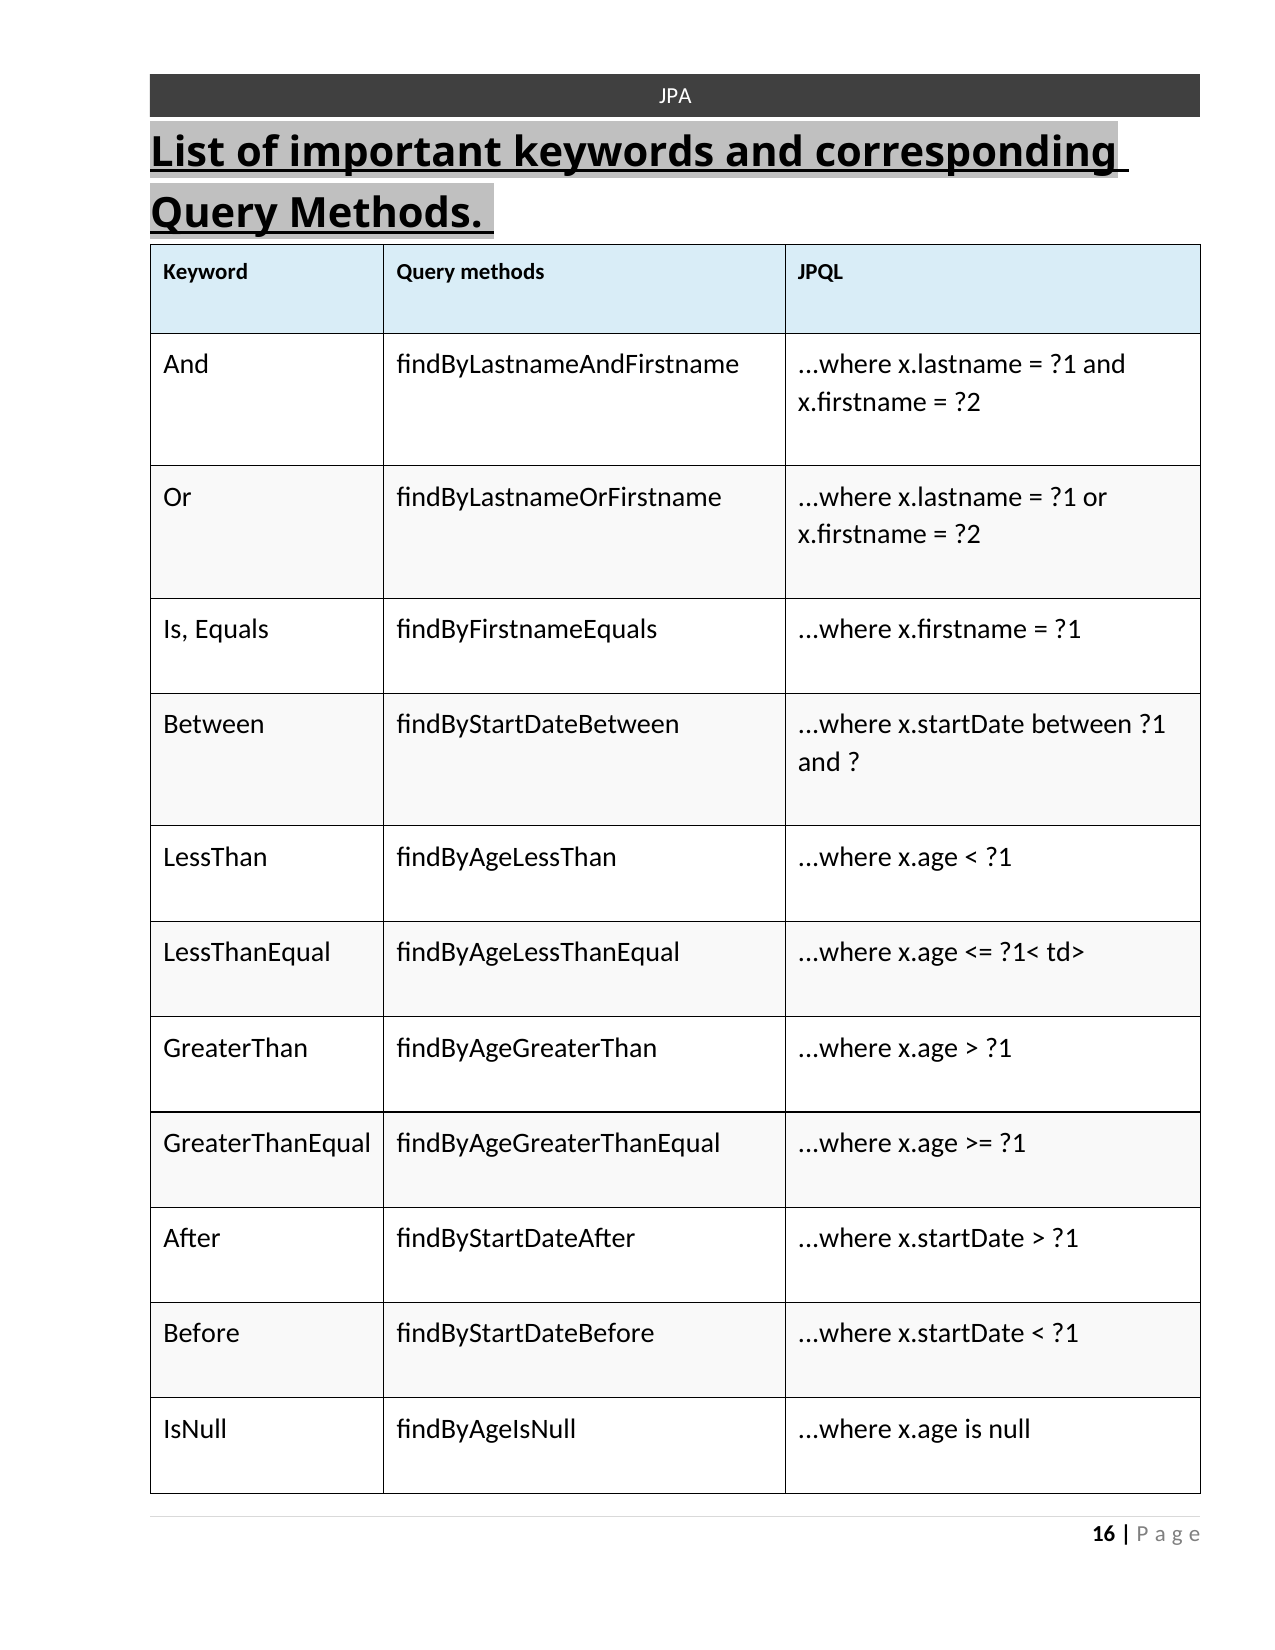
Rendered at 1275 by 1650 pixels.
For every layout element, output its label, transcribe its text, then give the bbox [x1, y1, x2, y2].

table_cell findByAgeIsNull [384, 1398, 785, 1493]
table_cell findByAgeGreaterThanEqual [384, 1113, 785, 1207]
table_cell ...where x.startDate between ?1 and ? [786, 694, 1200, 825]
table_header Keyword [151, 245, 383, 333]
table_cell ...where x.age <= ?1< td> [786, 922, 1200, 1016]
table_cell Is, Equals [151, 599, 383, 693]
table_cell LessThanEqual [151, 922, 383, 1016]
table_cell ...where x.firstname = ?1 [786, 599, 1200, 693]
table_cell findByStartDateAfter [384, 1208, 785, 1302]
table_cell findByAgeGreaterThan [384, 1017, 785, 1111]
table_cell findByLastnameAndFirstname [384, 334, 785, 465]
subtitle List of important keywords and corresponding Query Methods. [150, 117, 1200, 239]
table_cell GreaterThanEqual [151, 1113, 383, 1207]
table_cell GreaterThan [151, 1017, 383, 1111]
table_cell Or [151, 466, 383, 598]
table_cell findByAgeLessThan [384, 826, 785, 921]
table_cell ...where x.lastname = ?1 or x.firstname = ?2 [786, 466, 1200, 598]
table_cell Before [151, 1303, 383, 1397]
table_header JPQL [786, 245, 1200, 333]
table_cell findByStartDateBetween [384, 694, 785, 825]
table_cell findByAgeLessThanEqual [384, 922, 785, 1016]
table_cell ...where x.startDate < ?1 [786, 1303, 1200, 1397]
table_cell ...where x.age > ?1 [786, 1017, 1200, 1111]
table_cell IsNull [151, 1398, 383, 1493]
table_cell After [151, 1208, 383, 1302]
table_header Query methods [384, 245, 785, 333]
table_cell ...where x.lastname = ?1 and x.firstname = ?2 [786, 334, 1200, 465]
table_cell ...where x.age < ?1 [786, 826, 1200, 921]
table_cell findByStartDateBefore [384, 1303, 785, 1397]
table_cell ...where x.age is null [786, 1398, 1200, 1493]
table_cell And [151, 334, 383, 465]
table_cell Between [151, 694, 383, 825]
table_cell findByLastnameOrFirstname [384, 466, 785, 598]
table_cell LessThan [151, 826, 383, 921]
table_cell findByFirstnameEquals [384, 599, 785, 693]
table_cell ...where x.startDate > ?1 [786, 1208, 1200, 1302]
table_cell ...where x.age >= ?1 [786, 1113, 1200, 1207]
